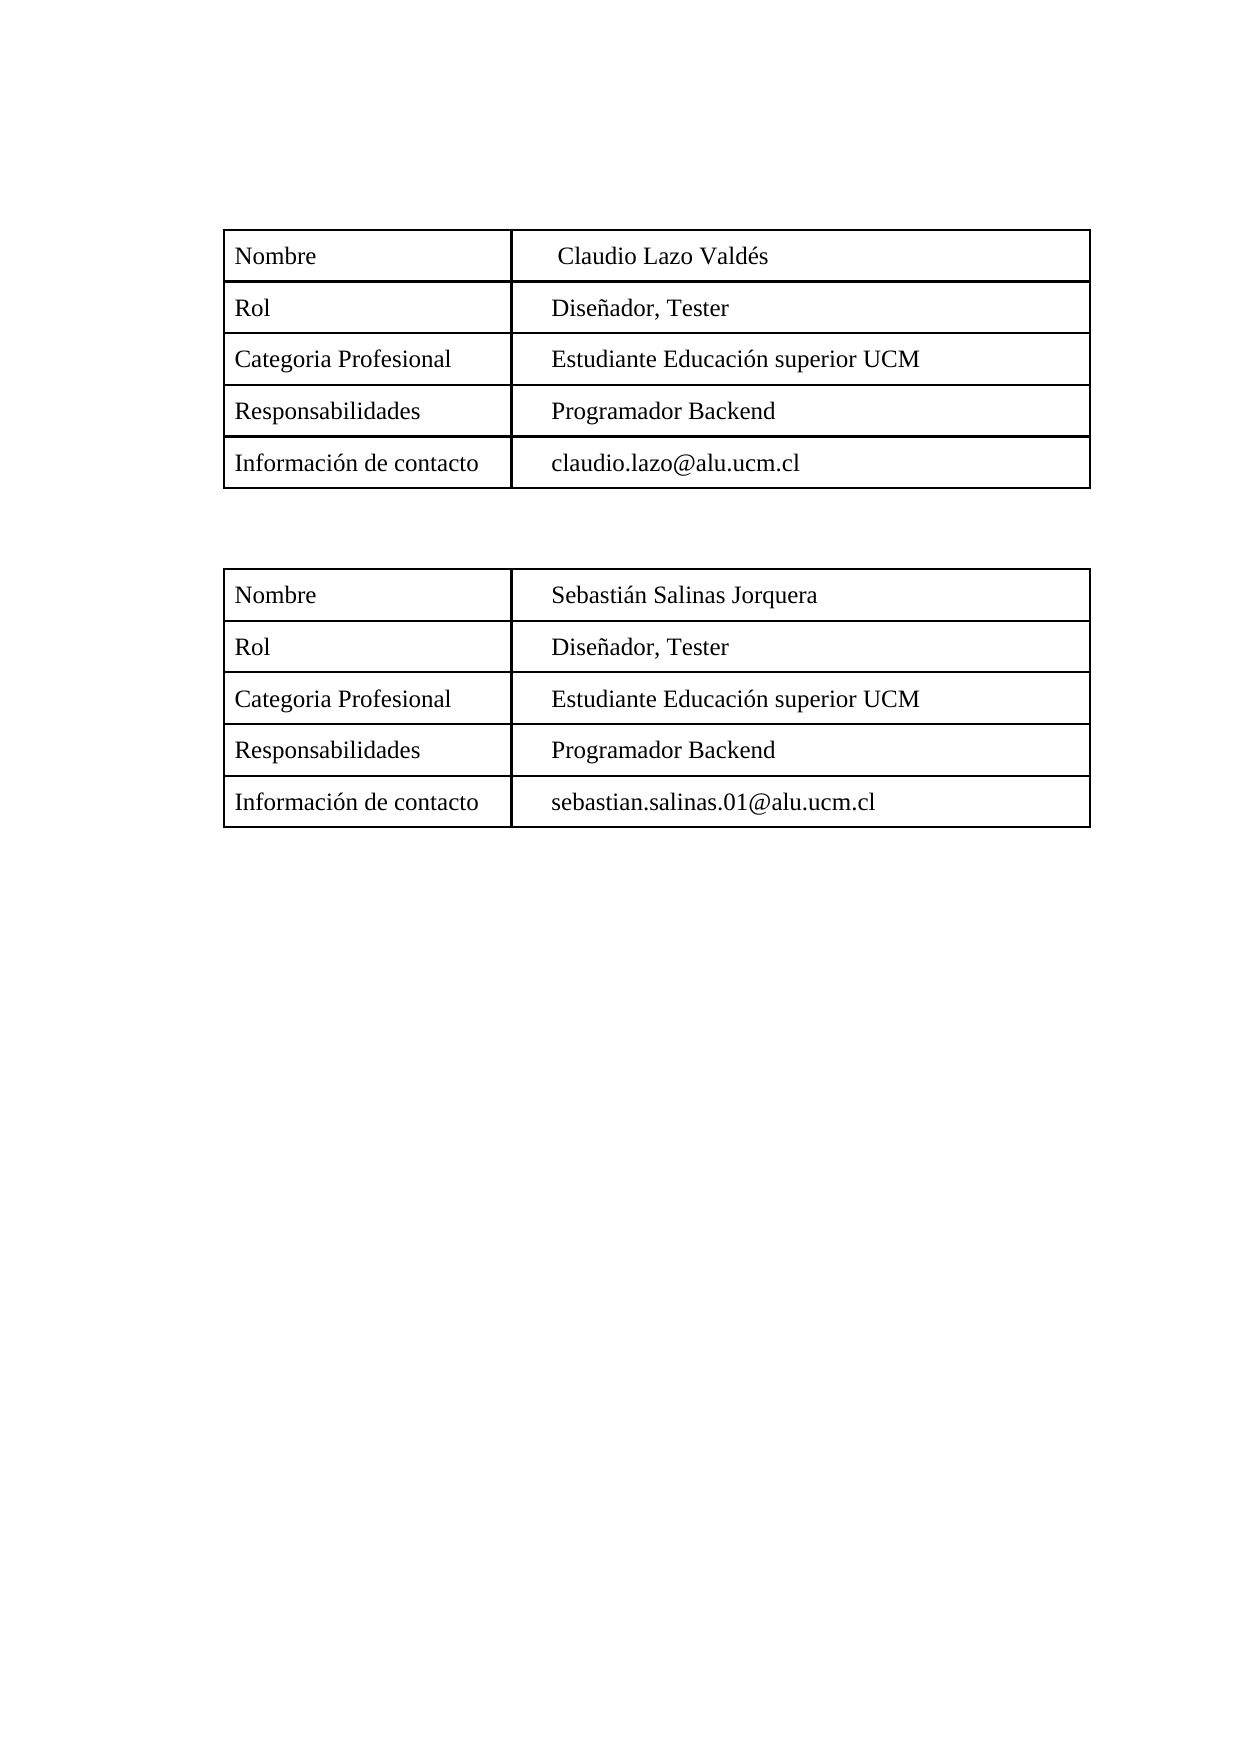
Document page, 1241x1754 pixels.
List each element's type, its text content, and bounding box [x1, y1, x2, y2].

table_cell Categoria Profesional [225, 334, 510, 384]
table_cell Estudiante Educación superior UCM [513, 673, 1089, 723]
table_cell Categoria Profesional [225, 673, 510, 723]
table_cell sebastian.salinas.01@alu.ucm.cl [513, 777, 1089, 826]
table_cell Responsabilidades [225, 386, 510, 435]
table_header Nombre [225, 231, 510, 280]
table_cell Rol [225, 622, 510, 671]
table_cell Programador Backend [513, 386, 1089, 435]
table_cell Diseñador, Tester [513, 283, 1089, 332]
table_cell Responsabilidades [225, 725, 510, 774]
table_cell Información de contacto [225, 438, 510, 487]
table_cell Información de contacto [225, 777, 510, 826]
table_cell Estudiante Educación superior UCM [513, 334, 1089, 384]
table_header Claudio Lazo Valdés [513, 231, 1089, 280]
table_cell claudio.lazo@alu.ucm.cl [513, 438, 1089, 487]
table_cell Diseñador, Tester [513, 622, 1089, 671]
table_cell Programador Backend [513, 725, 1089, 774]
table_header Sebastián Salinas Jorquera [513, 570, 1089, 619]
table_header Nombre [225, 570, 510, 619]
table_cell Rol [225, 283, 510, 332]
